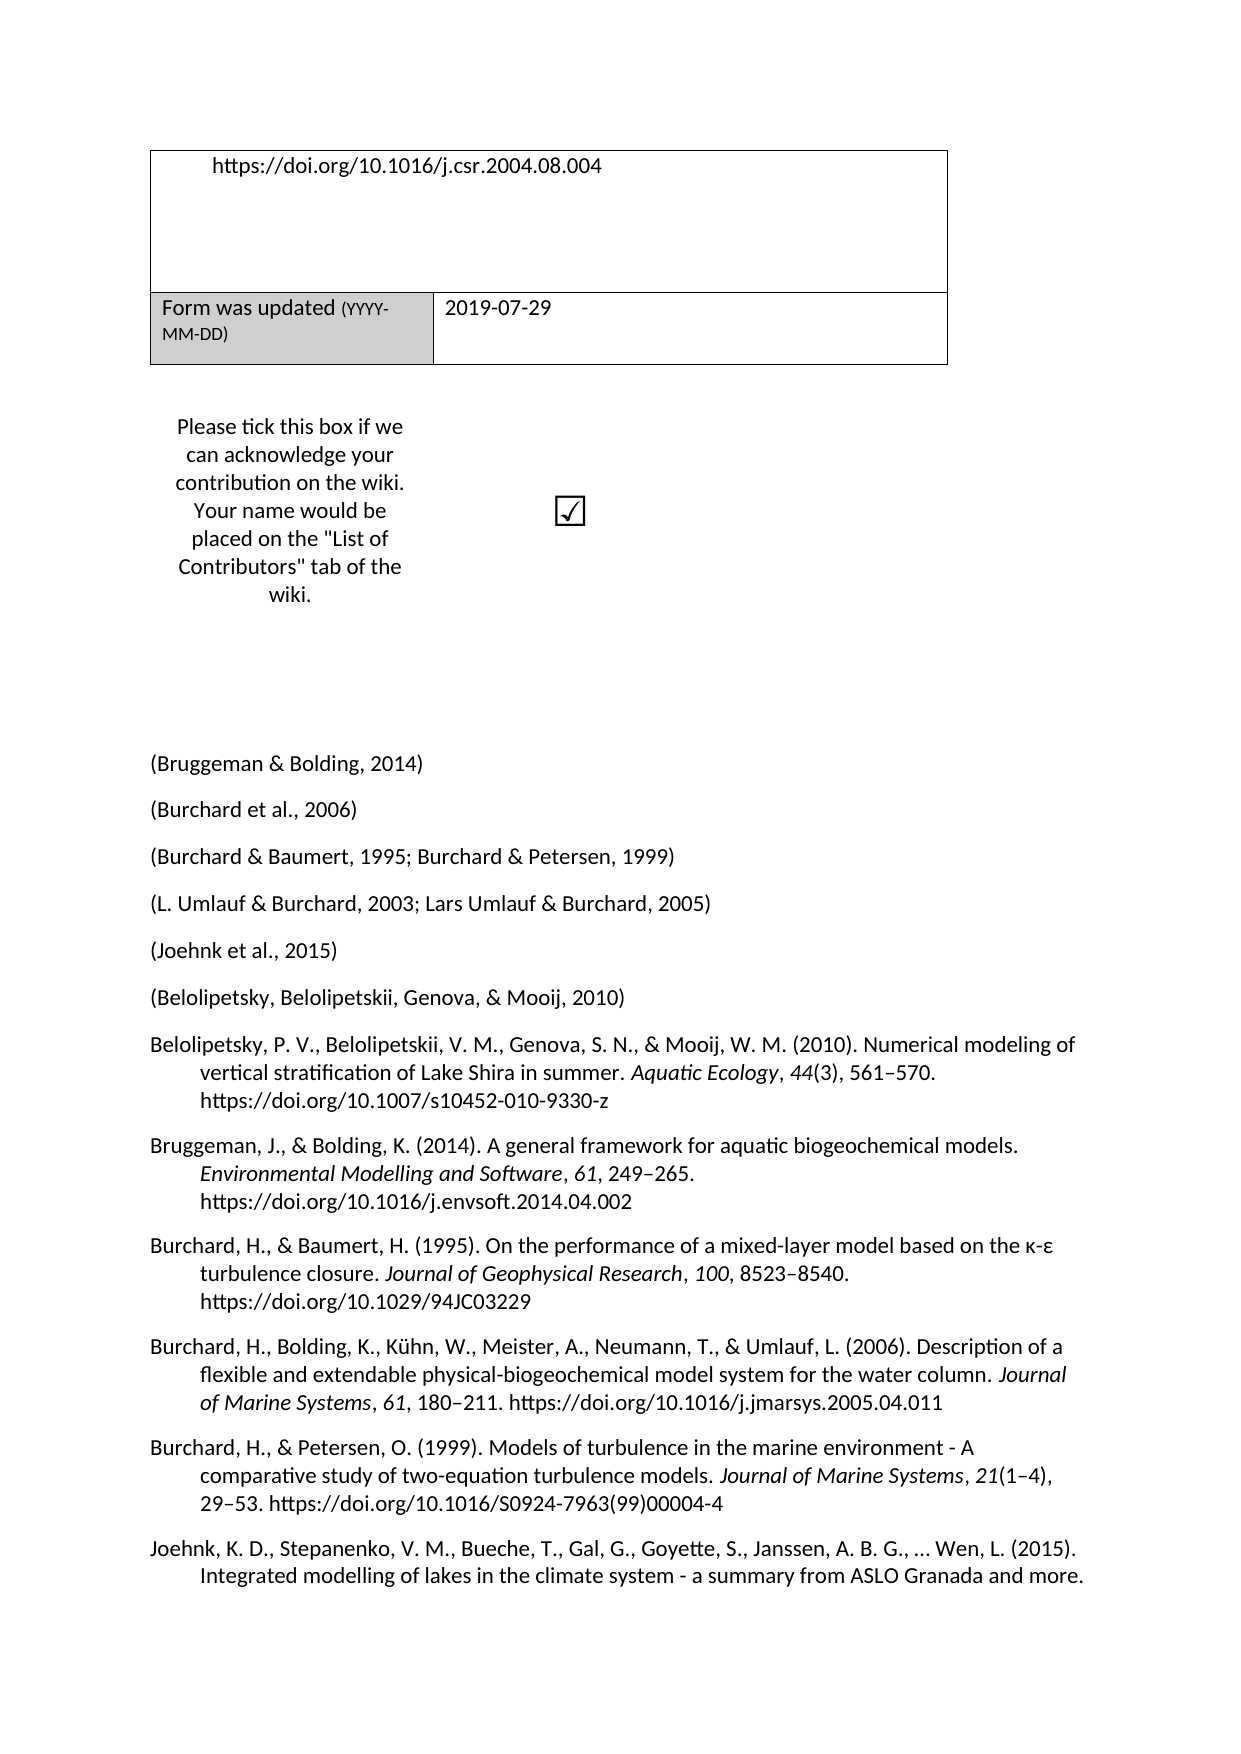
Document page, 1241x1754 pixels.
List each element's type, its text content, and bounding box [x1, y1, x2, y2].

text (Burchard & Baumert, 1995; Burchard & Petersen, 1999) [150, 842, 1090, 871]
text Burchard, H., & Baumert, H. (1995). On the performance of a mixed-layer model based on the κ-ε turbulence closure. Journal of Geophysical Research, 100, 8523–8540. https://doi.org/10.1029/94JC03229 [150, 1231, 1090, 1316]
text (Bruggeman & Bolding, 2014) [150, 749, 1090, 777]
table_header Please tick this box if we can acknowledge your contribution on the wiki. Your name would be placed on the "List of Contributors" tab of the wiki. [150, 412, 430, 608]
text Bruggeman, J., & Bolding, K. (2014). A general framework for aquatic biogeochemical models. Environmental Modelling and Software, 61, 249–265. https://doi.org/10.1016/j.envsoft.2014.04.002 [150, 1131, 1090, 1215]
table_cell Form was updated (YYYY-MM-DD) [151, 293, 433, 364]
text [150, 1534, 1090, 1590]
text (Burchard et al., 2006) [150, 796, 1090, 824]
text (Joehnk et al., 2015) [150, 936, 1090, 964]
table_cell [151, 151, 947, 292]
text Burchard, H., & Petersen, O. (1999). Models of turbulence in the marine environment - A comparative study of two-equation turbulence models. Journal of Marine Systems, 21(1–4), 29–53. https://doi.org/10.1016/S0924-7963(99)00004-4 [150, 1433, 1090, 1517]
table_cell 2019-07-29 [434, 293, 947, 364]
text Belolipetsky, P. V., Belolipetskii, V. M., Genova, S. N., & Mooij, W. M. (2010). Numerical modeling of vertical stratification of Lake Shira in summer. Aquatic Ecology, 44(3), 561–570. https://doi.org/10.1007/s10452-010-9330-z [150, 1030, 1090, 1114]
text (Belolipetsky, Belolipetskii, Genova, & Mooij, 2010) [150, 983, 1090, 1011]
text Burchard, H., Bolding, K., Kühn, W., Meister, A., Neumann, T., & Umlauf, L. (2006). Description of a flexible and extendable physical-biogeochemical model system for the water column. Journal of Marine Systems, 61, 180–211. https://doi.org/10.1016/j.jmarsys.2005.04.011 [150, 1332, 1090, 1416]
text (L. Umlauf & Burchard, 2003; Lars Umlauf & Burchard, 2005) [150, 889, 1090, 917]
